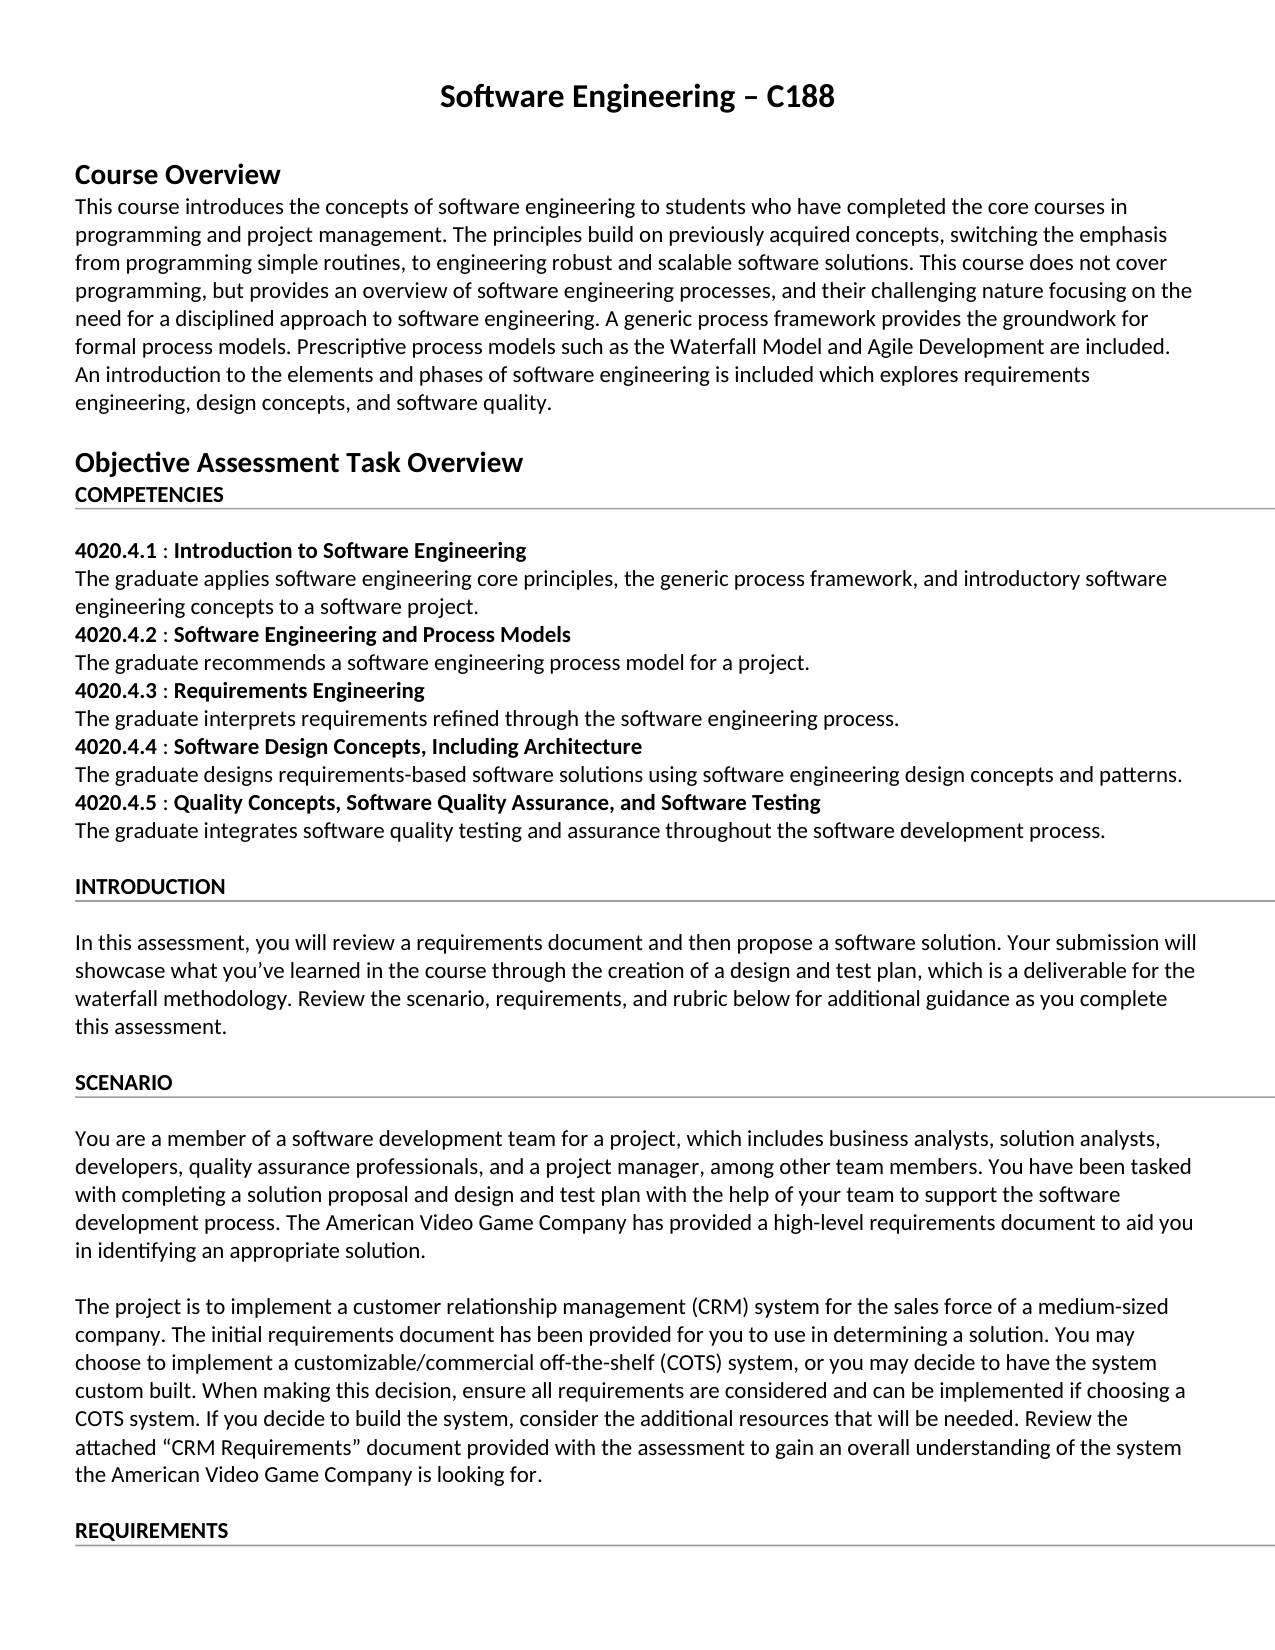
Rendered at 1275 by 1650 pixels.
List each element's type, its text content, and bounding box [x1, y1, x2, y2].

text Software Engineering – C188 [75, 75, 1200, 116]
text The graduate integrates software quality testing and assurance throughout the software development process. [75, 816, 1200, 844]
text You are a member of a software development team for a project, which includes business analysts, solution analysts, developers, quality assurance professionals, and a project manager, among other team members. You have been tasked with completing a solution proposal and design and test plan with the help of your team to support the software development process. The American Video Game Company has provided a high-level requirements document to aid you in identifying an appropriate solution. [75, 1124, 1200, 1264]
text REQUIREMENTS [75, 1517, 1200, 1544]
text The graduate applies software engineering core principles, the generic process framework, and introductory software engineering concepts to a software project. [75, 564, 1200, 620]
text The project is to implement a customer relationship management (CRM) system for the sales force of a medium-sized company. The initial requirements document has been provided for you to use in determining a solution. You may choose to implement a customizable/commercial off-the-shelf (COTS) system, or you may decide to have the system custom built. When making this decision, ensure all requirements are considered and can be implemented if choosing a COTS system. If you decide to build the system, consider the additional resources that will be needed. Review the attached “CRM Requirements” document provided with the assessment to gain an overall understanding of the system the American Video Game Company is looking for. [75, 1292, 1200, 1489]
text Course Overview [75, 156, 1200, 192]
text 4020.4.2 : Software Engineering and Process Models [75, 620, 1200, 648]
text 4020.4.1 : Introduction to Software Engineering [75, 536, 1200, 564]
text This course introduces the concepts of software engineering to students who have completed the core courses in programming and project management. The principles build on previously acquired concepts, switching the emphasis from programming simple routines, to engineering robust and scalable software solutions. This course does not cover programming, but provides an overview of software engineering processes, and their challenging nature focusing on the need for a disciplined approach to software engineering. A generic process framework provides the groundwork for formal process models. Prescriptive process models such as the Waterfall Model and Agile Development are included. An introduction to the elements and phases of software engineering is included which explores requirements engineering, design concepts, and software quality. [75, 192, 1200, 416]
text The graduate designs requirements-based software solutions using software engineering design concepts and patterns. [75, 760, 1200, 788]
text Objective Assessment Task Overview [75, 444, 1200, 480]
text The graduate recommends a software engineering process model for a project. [75, 648, 1200, 676]
text SCENARIO [75, 1068, 1200, 1096]
text 4020.4.5 : Quality Concepts, Software Quality Assurance, and Software Testing [75, 788, 1200, 816]
text In this assessment, you will review a requirements document and then propose a software solution. Your submission will showcase what you’ve learned in the course through the creation of a design and test plan, which is a deliverable for the waterfall methodology. Review the scenario, requirements, and rubric below for additional guidance as you complete this assessment. [75, 928, 1200, 1040]
text COMPETENCIES [75, 480, 1200, 507]
text INTRODUCTION [75, 872, 1200, 900]
text 4020.4.3 : Requirements Engineering [75, 676, 1200, 704]
text 4020.4.4 : Software Design Concepts, Including Architecture [75, 732, 1200, 760]
text The graduate interprets requirements refined through the software engineering process. [75, 704, 1200, 732]
